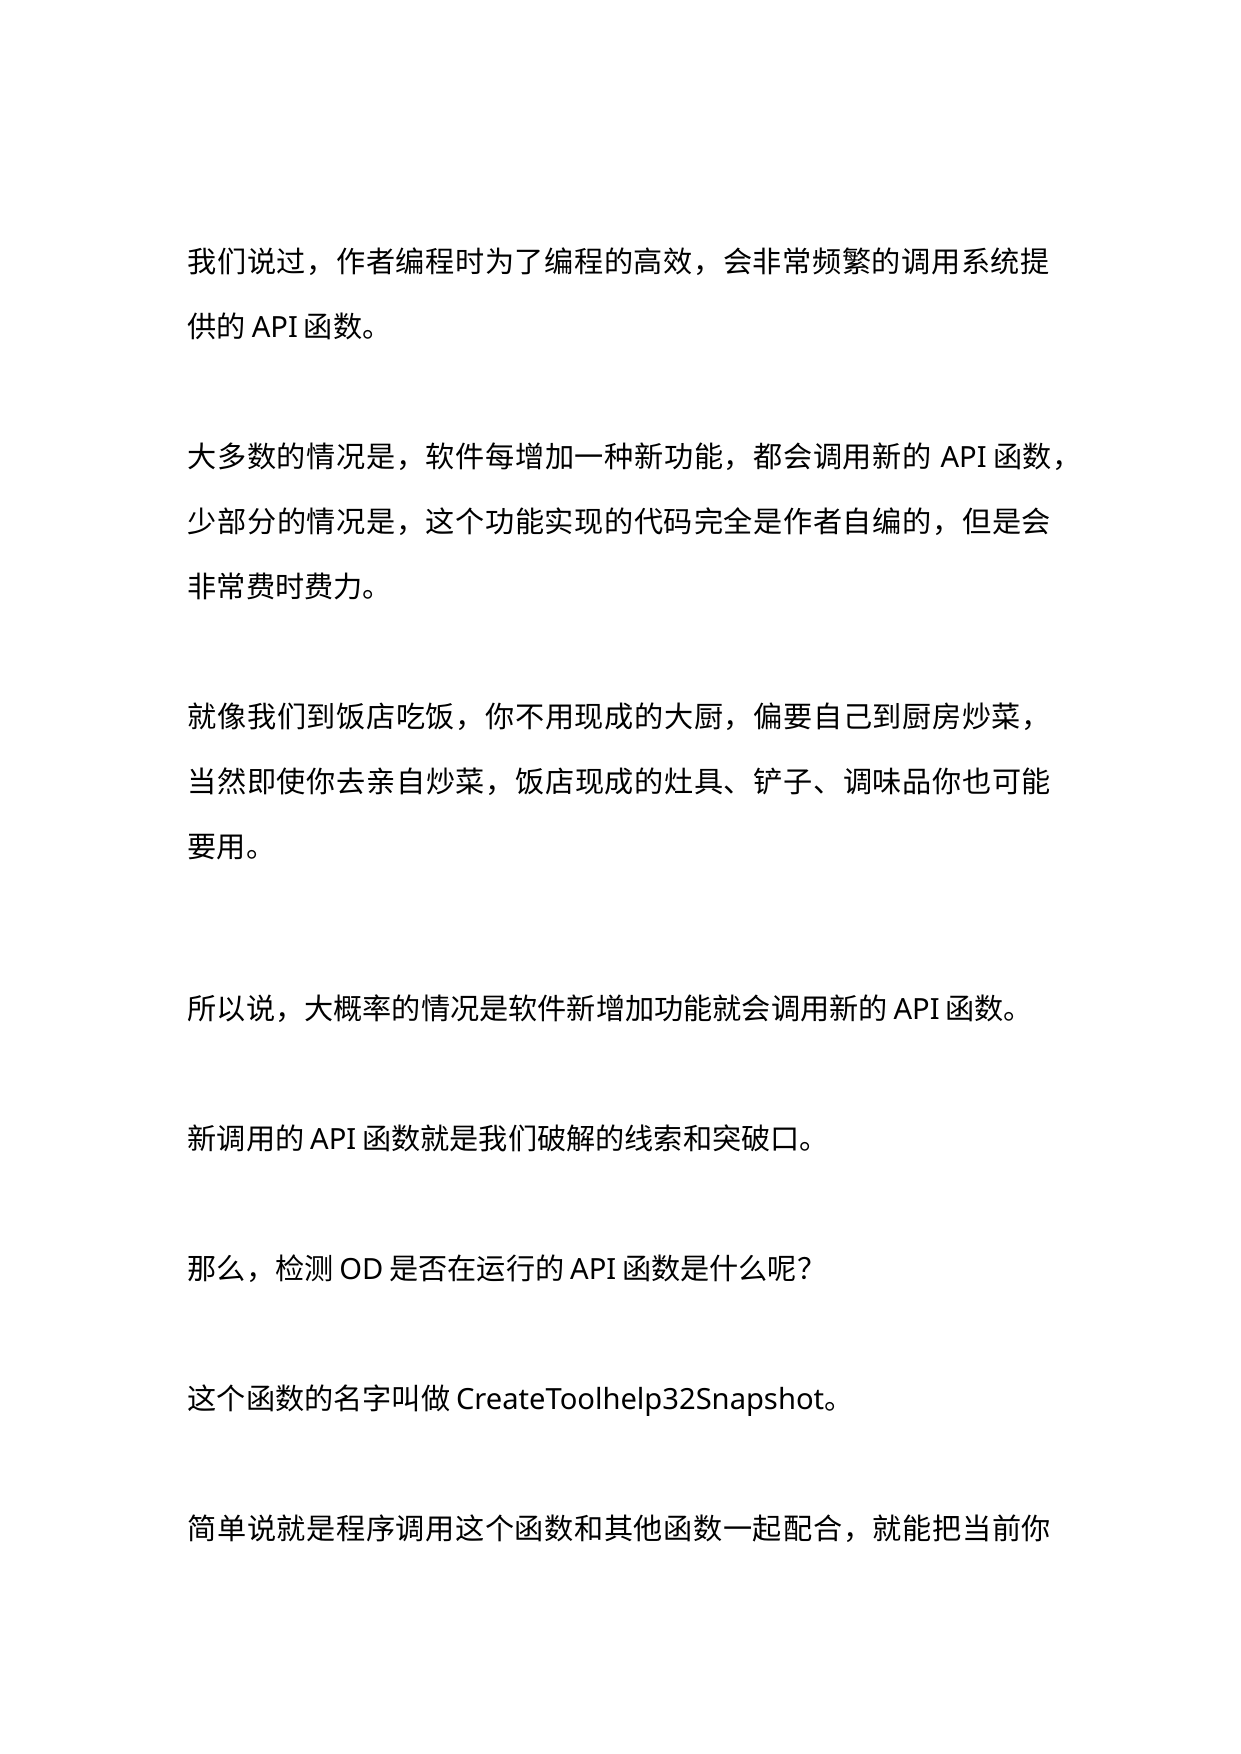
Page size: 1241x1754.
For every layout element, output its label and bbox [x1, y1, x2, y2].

text [187, 162, 1053, 1559]
